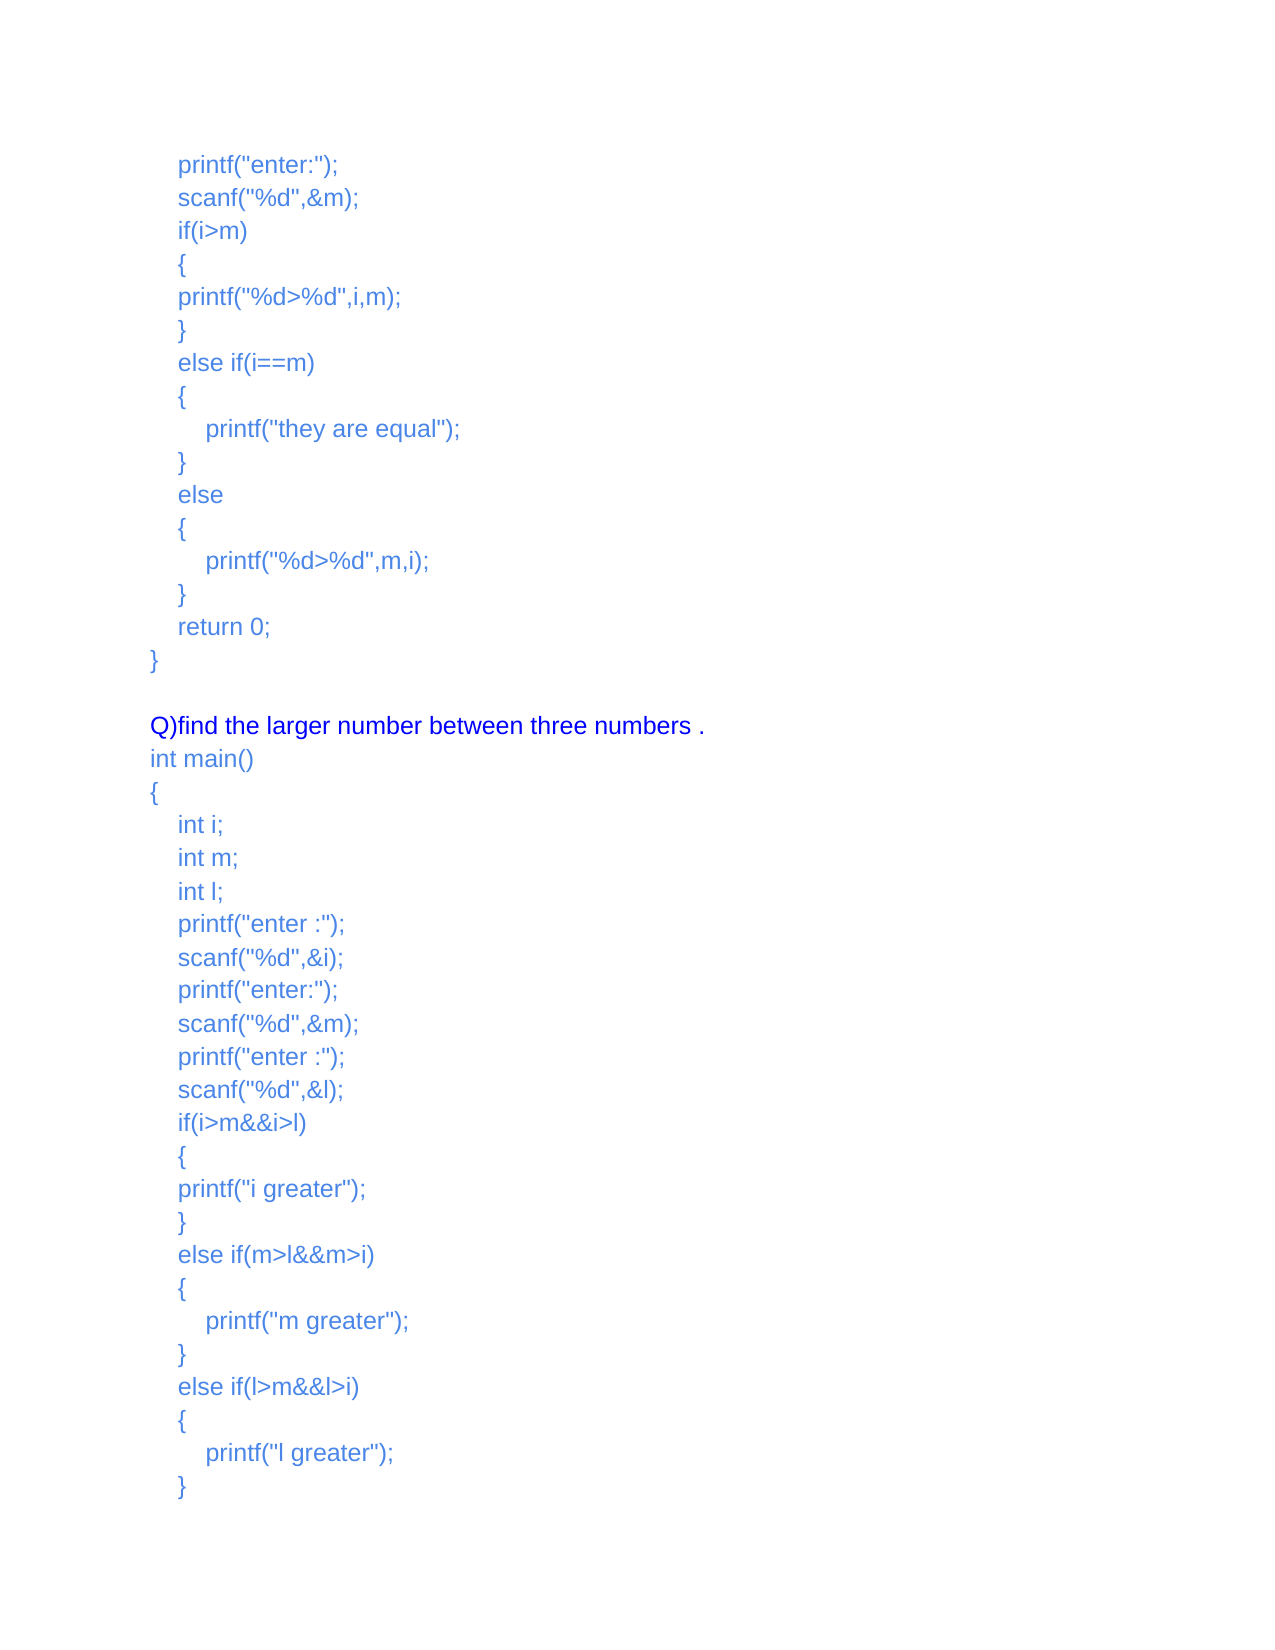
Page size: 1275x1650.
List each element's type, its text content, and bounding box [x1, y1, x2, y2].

text int i; [150, 810, 1125, 839]
text printf("enter :"); [150, 1042, 1125, 1070]
text { [150, 1273, 1125, 1301]
text } [150, 1339, 1125, 1367]
text { [150, 381, 1125, 410]
text } [150, 447, 1125, 476]
text scanf("%d",&l); [150, 1074, 1125, 1103]
text printf("l greater"); [150, 1438, 1125, 1467]
text } [150, 1471, 1125, 1499]
text if(i>m&&i>l) [150, 1108, 1125, 1136]
text int main() [150, 744, 1125, 773]
text printf("enter:"); [150, 150, 1125, 179]
text Q)find the larger number between three numbers . [150, 711, 1125, 740]
text if(i>m) [150, 216, 1125, 245]
text printf("enter:"); [150, 976, 1125, 1004]
text int l; [150, 876, 1125, 905]
text printf("enter :"); [150, 909, 1125, 938]
text else if(i==m) [150, 348, 1125, 377]
text printf("m greater"); [150, 1306, 1125, 1334]
text scanf("%d",&m); [150, 1008, 1125, 1037]
text else if(m>l&&m>i) [150, 1240, 1125, 1268]
text scanf("%d",&m); [150, 183, 1125, 212]
text printf("they are equal"); [150, 414, 1125, 443]
text } [150, 1207, 1125, 1235]
text { [150, 777, 1125, 806]
text else if(l>m&&l>i) [150, 1372, 1125, 1401]
text else [150, 480, 1125, 509]
text scanf("%d",&i); [150, 942, 1125, 971]
text printf("%d>%d",i,m); [150, 282, 1125, 311]
text return 0; [150, 612, 1125, 641]
text } [150, 579, 1125, 608]
text { [150, 1405, 1125, 1433]
text } [150, 315, 1125, 344]
text } [150, 645, 1125, 674]
text int m; [150, 843, 1125, 872]
text { [150, 1141, 1125, 1169]
text printf("i greater"); [150, 1174, 1125, 1202]
text { [150, 513, 1125, 542]
text { [150, 249, 1125, 278]
text printf("%d>%d",m,i); [150, 546, 1125, 575]
